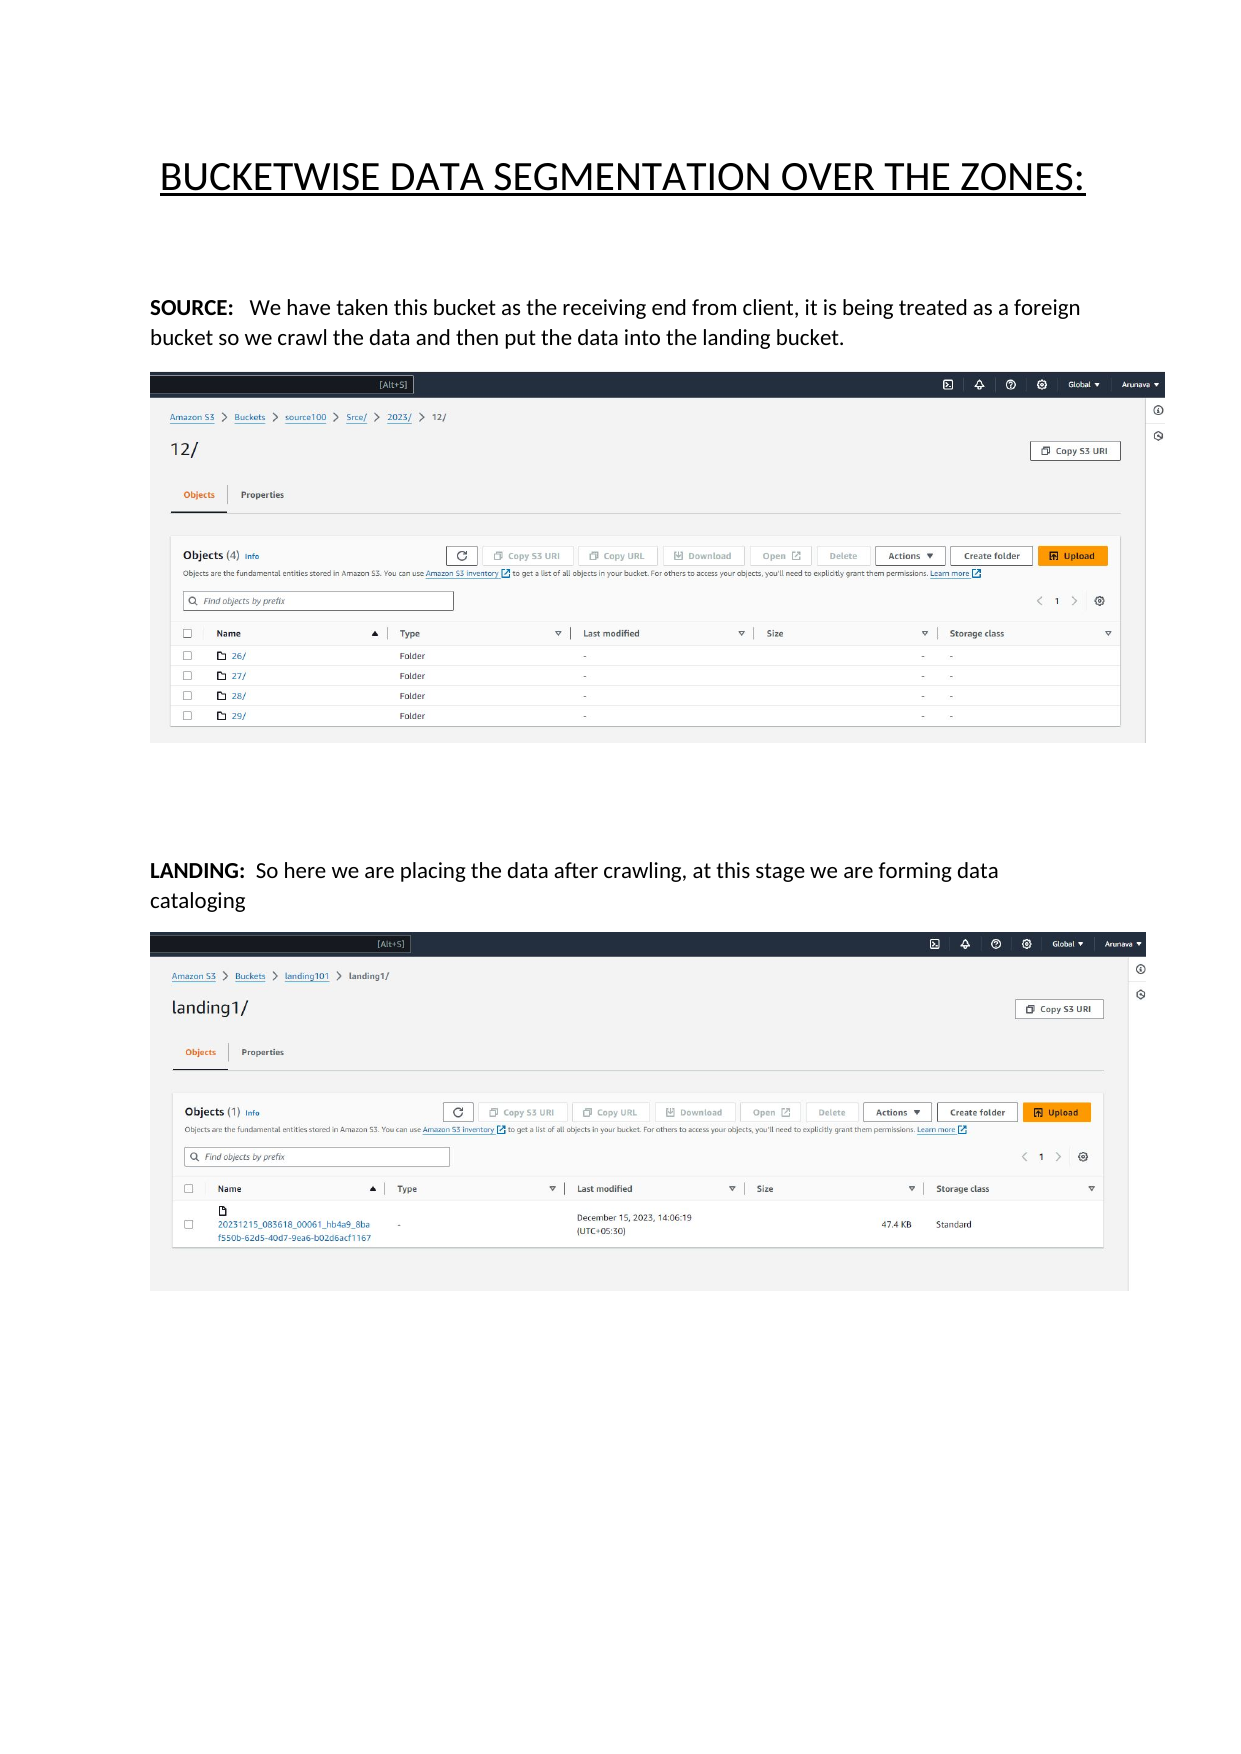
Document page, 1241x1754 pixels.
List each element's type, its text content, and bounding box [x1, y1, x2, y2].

text LANDING: So here we are placing the data after crawling, at this stage we are forming data cataloging [150, 856, 1090, 914]
picture [150, 370, 1165, 743]
text SOURCE: We have taken this bucket as the receiving end from client, it is being treated as a foreign bucket so we crawl the data and then put the data into the landing bucket. [150, 293, 1090, 351]
text BUCKETWISE DATA SEGMENTATION OVER THE ZONES: [150, 150, 1090, 201]
picture [150, 932, 1146, 1291]
